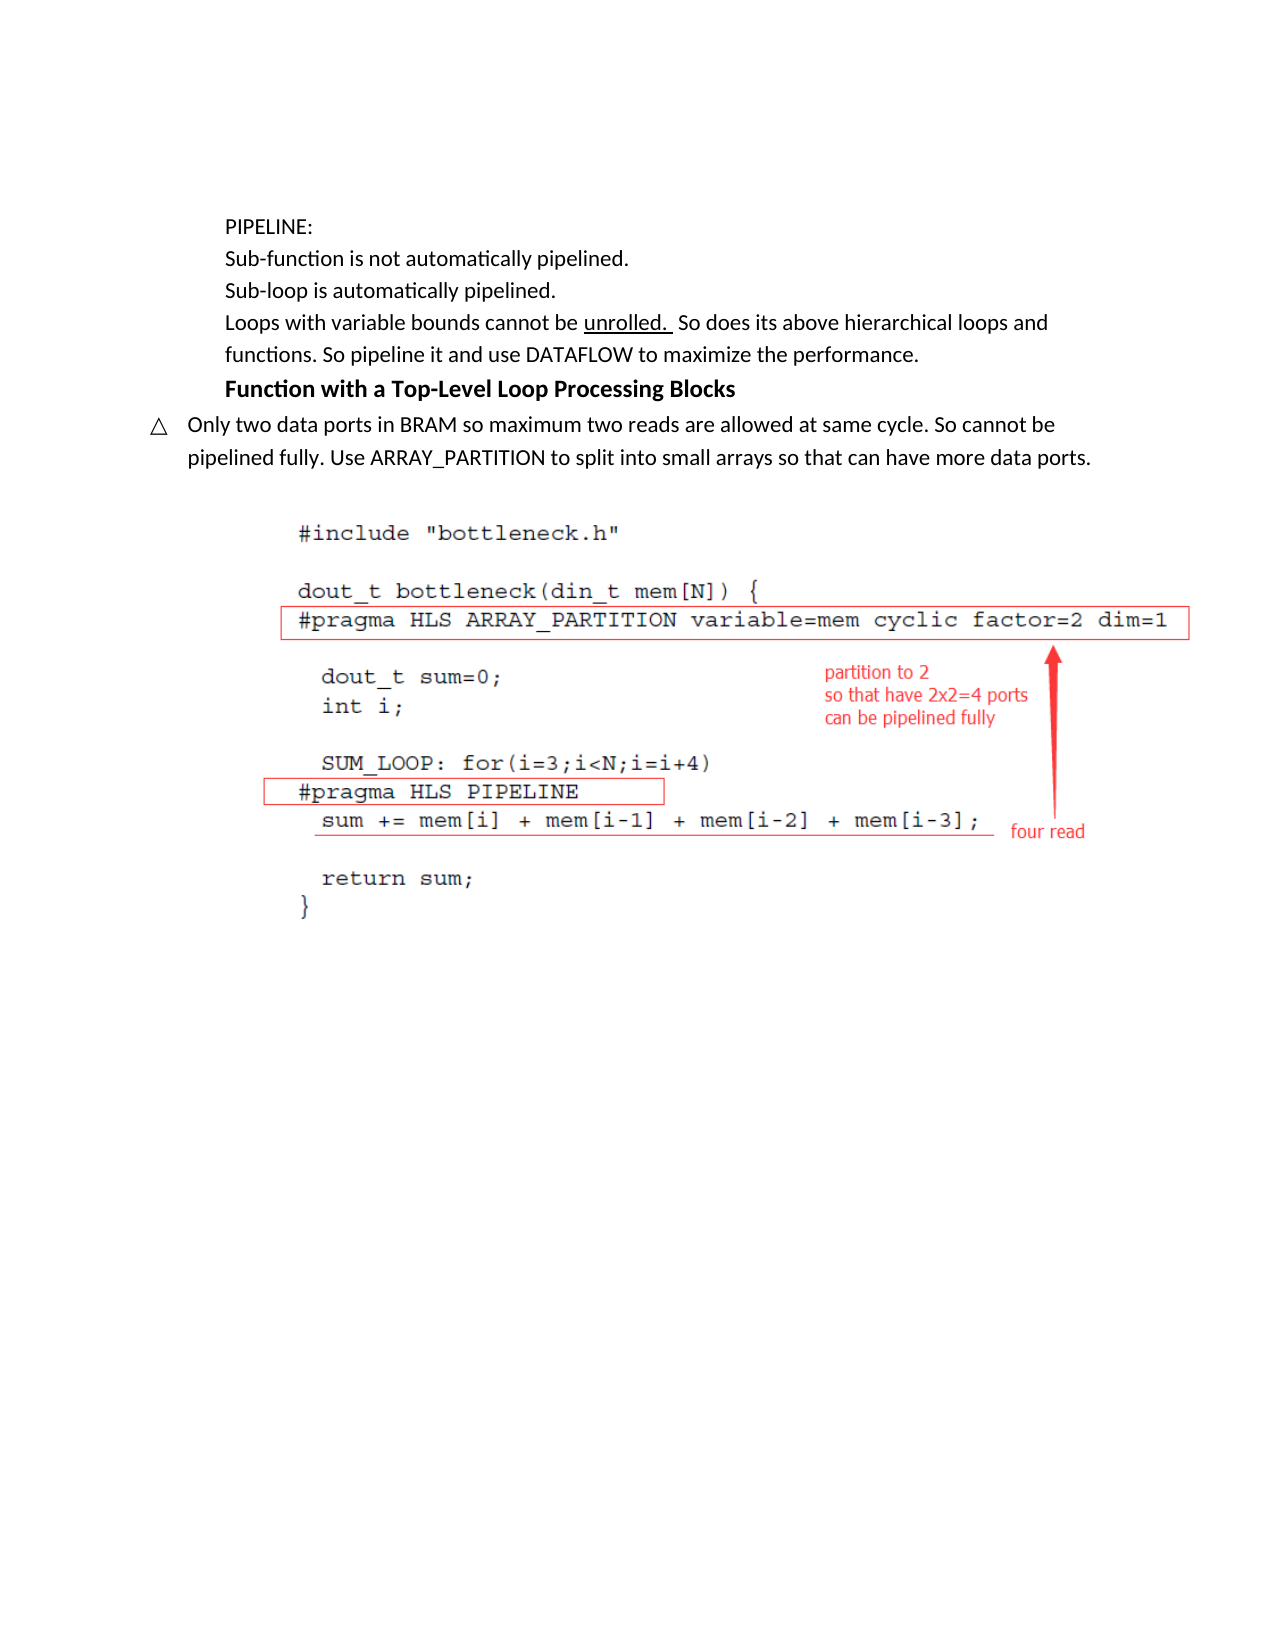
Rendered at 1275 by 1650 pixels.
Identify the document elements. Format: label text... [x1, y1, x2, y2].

list PIPELINE: [225, 212, 1125, 240]
picture [225, 507, 1200, 927]
list Sub-loop is automatically pipelined. [225, 276, 1125, 304]
list Loops with variable bounds cannot be unrolled. So does its above hierarchical loops and functions. So pipeline it and use DATAFLOW to maximize the performance. [225, 308, 1125, 368]
list Only two data ports in BRAM so maximum two reads are allowed at same cycle. So cannot be pipelined fully. Use ARRAY_PARTITION to split into small arrays so that can have more data ports. [150, 408, 1125, 471]
list Function with a Top-Level Loop Processing Blocks [225, 373, 1125, 403]
list Sub-function is not automatically pipelined. [225, 244, 1125, 272]
